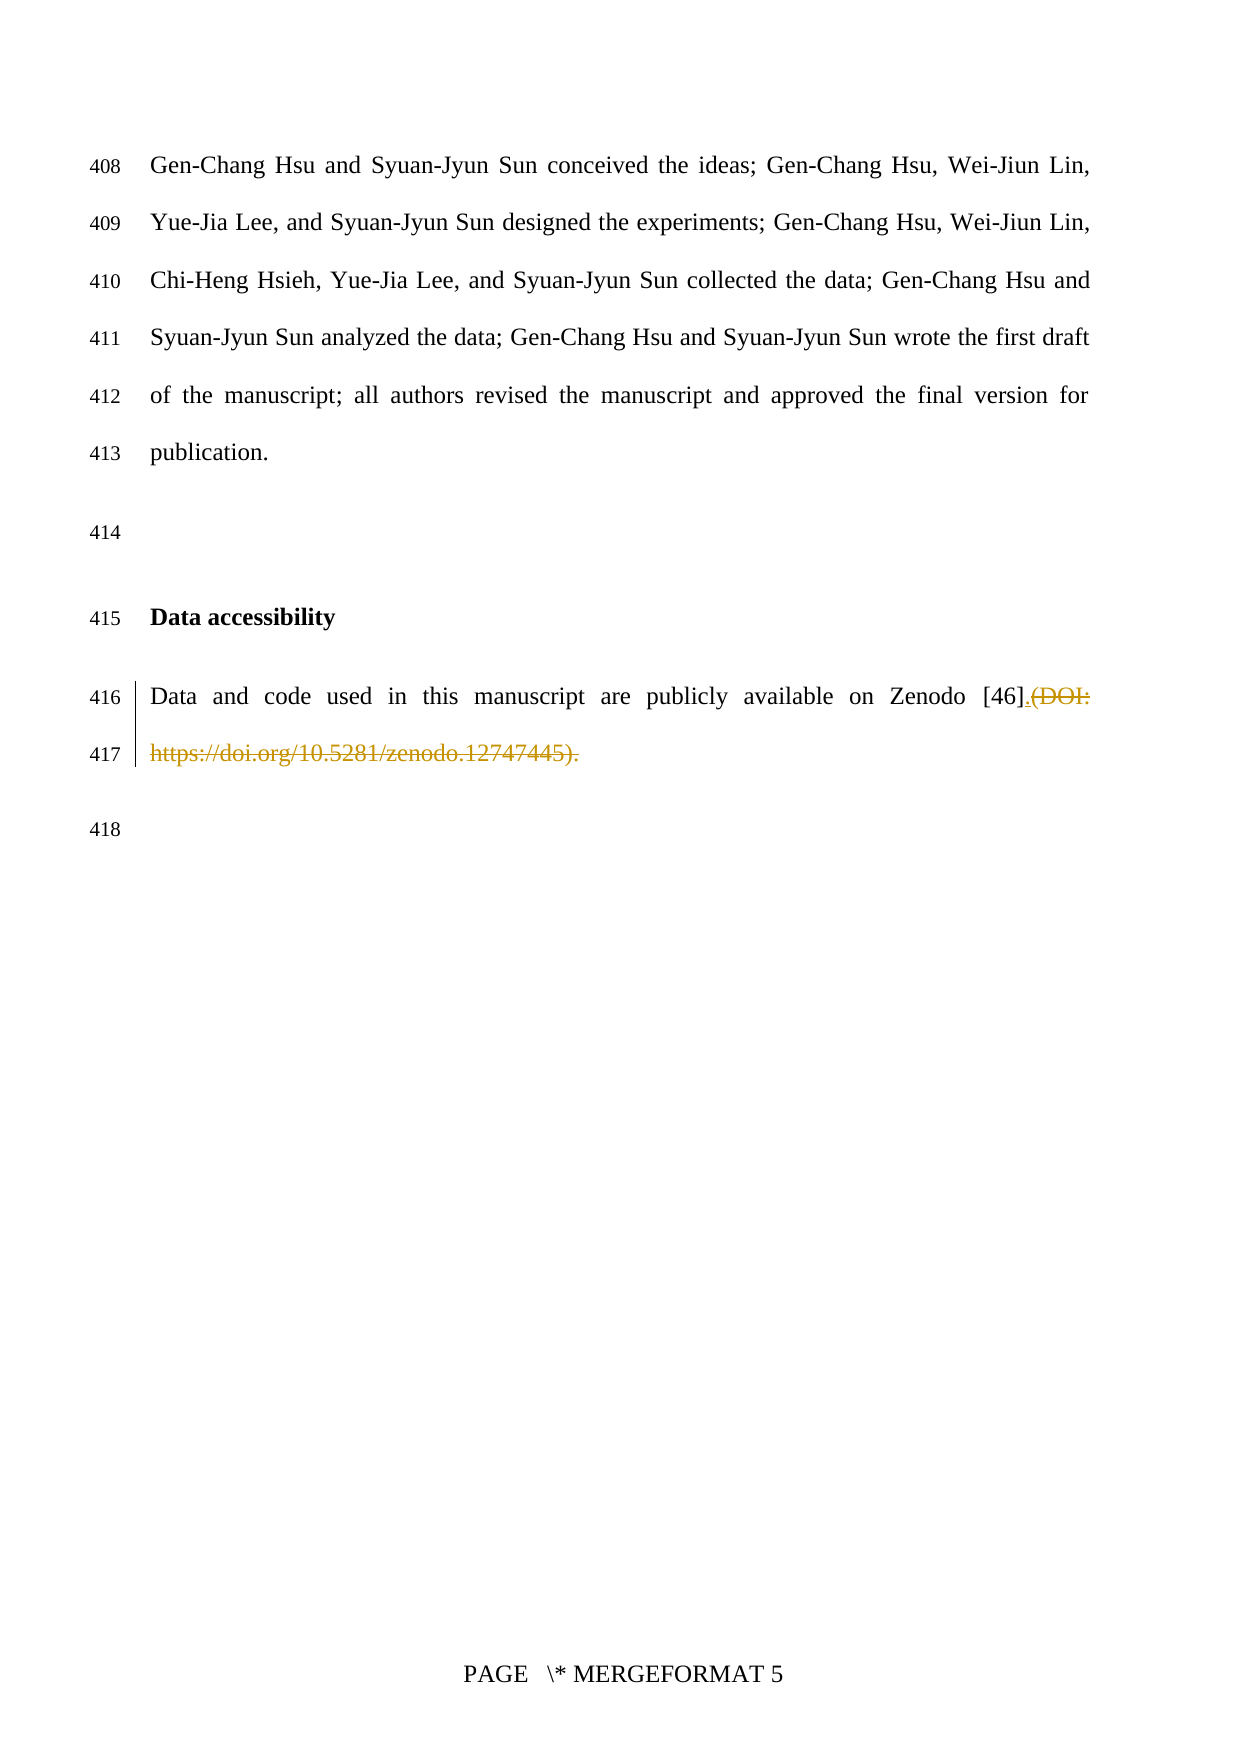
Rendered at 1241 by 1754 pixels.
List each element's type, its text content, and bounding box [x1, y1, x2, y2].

text Gen-Chang Hsu and Syuan-Jyun Sun conceived the ideas; Gen-Chang Hsu, Wei-Jiun Lin, Yue-Jia Lee, and Syuan-Jyun Sun designed the experiments; Gen-Chang Hsu, Wei-Jiun Lin, Chi-Heng Hsieh, Yue-Jia Lee, and Syuan-Jyun Sun collected the data; Gen-Chang Hsu and Syuan-Jyun Sun analyzed the data; Gen-Chang Hsu and Syuan-Jyun Sun wrote the first draft of the manuscript; all authors revised the manuscript and approved the final version for publication. [150, 150, 1090, 466]
text Data and code used in this manuscript are publicly available on Zenodo [46] [150, 681, 1090, 767]
text Data accessibility [150, 602, 1090, 631]
